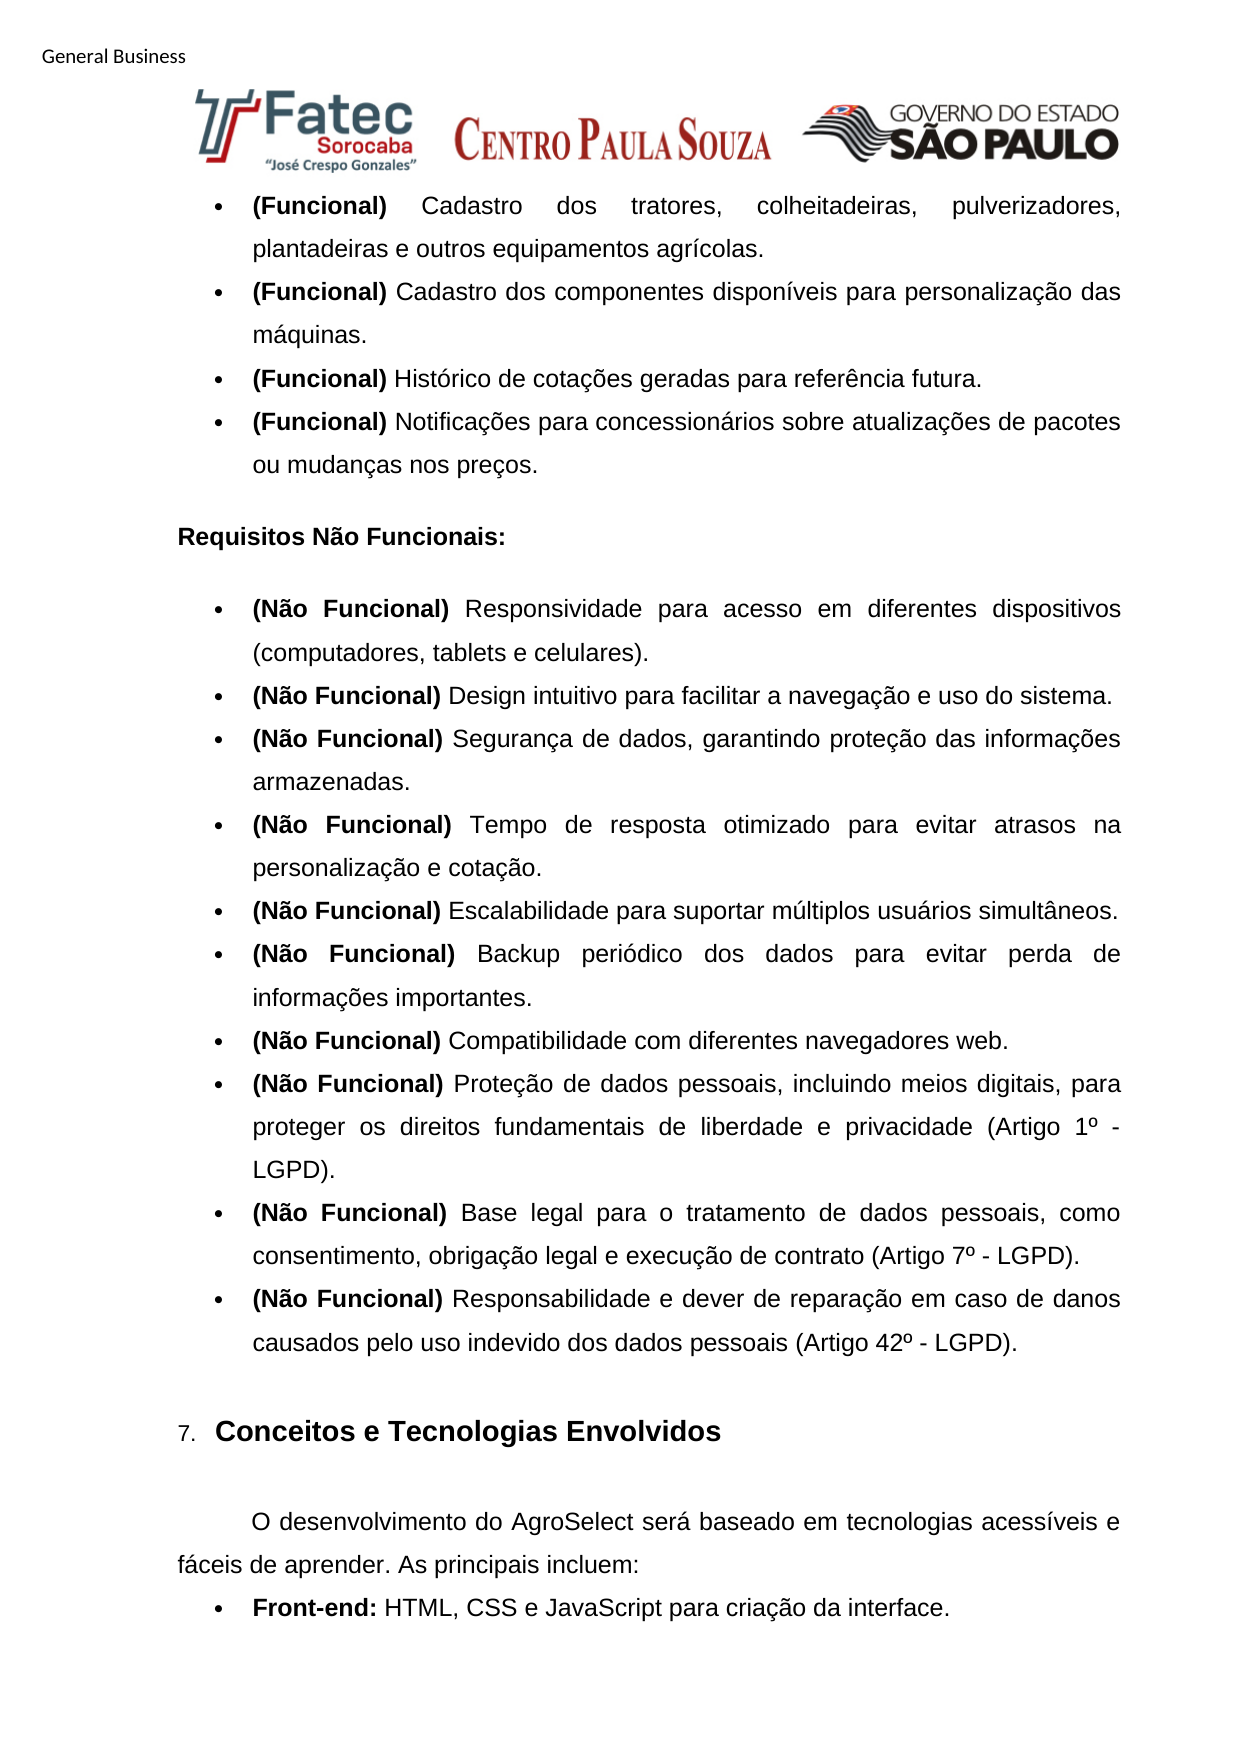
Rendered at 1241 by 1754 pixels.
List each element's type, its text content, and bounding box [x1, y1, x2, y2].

list (Não Funcional) Tempo de resposta otimizado para evitar atrasos na personalização e cotação. [215, 810, 1122, 882]
list (Não Funcional) Backup periódico dos dados para evitar perda de informações importantes. [215, 939, 1122, 1011]
list (Não Funcional) Responsabilidade e dever de reparação em caso de danos causados pelo uso indevido dos dados pessoais (Artigo 42º - LGPD). [215, 1284, 1122, 1356]
text Requisitos Não Funcionais: [177, 522, 1122, 551]
list (Não Funcional) Escalabilidade para suportar múltiplos usuários simultâneos. [215, 896, 1122, 925]
list (Não Funcional) Compatibilidade com diferentes navegadores web. [215, 1026, 1122, 1054]
list Front-end: HTML, CSS e JavaScript para criação da interface. [215, 1593, 1122, 1622]
text O desenvolvimento do AgroSelect será baseado em tecnologias acessíveis e fáceis de aprender. As principais incluem: [177, 1507, 1122, 1579]
list (Não Funcional) Responsividade para acesso em diferentes dispositivos (computadores, tablets e celulares). [215, 594, 1122, 666]
list Conceitos e Tecnologias Envolvidos [177, 1414, 1122, 1447]
list (Não Funcional) Proteção de dados pessoais, incluindo meios digitais, para proteger os direitos fundamentais de liberdade e privacidade (Artigo 1º - LGPD). [215, 1069, 1122, 1184]
list (Não Funcional) Segurança de dados, garantindo proteção das informações armazenadas. [215, 724, 1122, 796]
picture [177, 73, 1122, 191]
list (Funcional) Cadastro dos tratores, colheitadeiras, pulverizadores, plantadeiras e outros equipamentos agrícolas. [215, 191, 1122, 263]
list (Funcional) Notificações para concessionários sobre atualizações de pacotes ou mudanças nos preços. [215, 407, 1122, 478]
list (Não Funcional) Design intuitivo para facilitar a navegação e uso do sistema. [215, 681, 1122, 709]
list (Não Funcional) Base legal para o tratamento de dados pessoais, como consentimento, obrigação legal e execução de contrato (Artigo 7º - LGPD). [215, 1198, 1122, 1270]
list (Funcional) Histórico de cotações geradas para referência futura. [215, 363, 1122, 392]
list (Funcional) Cadastro dos componentes disponíveis para personalização das máquinas. [215, 277, 1122, 349]
